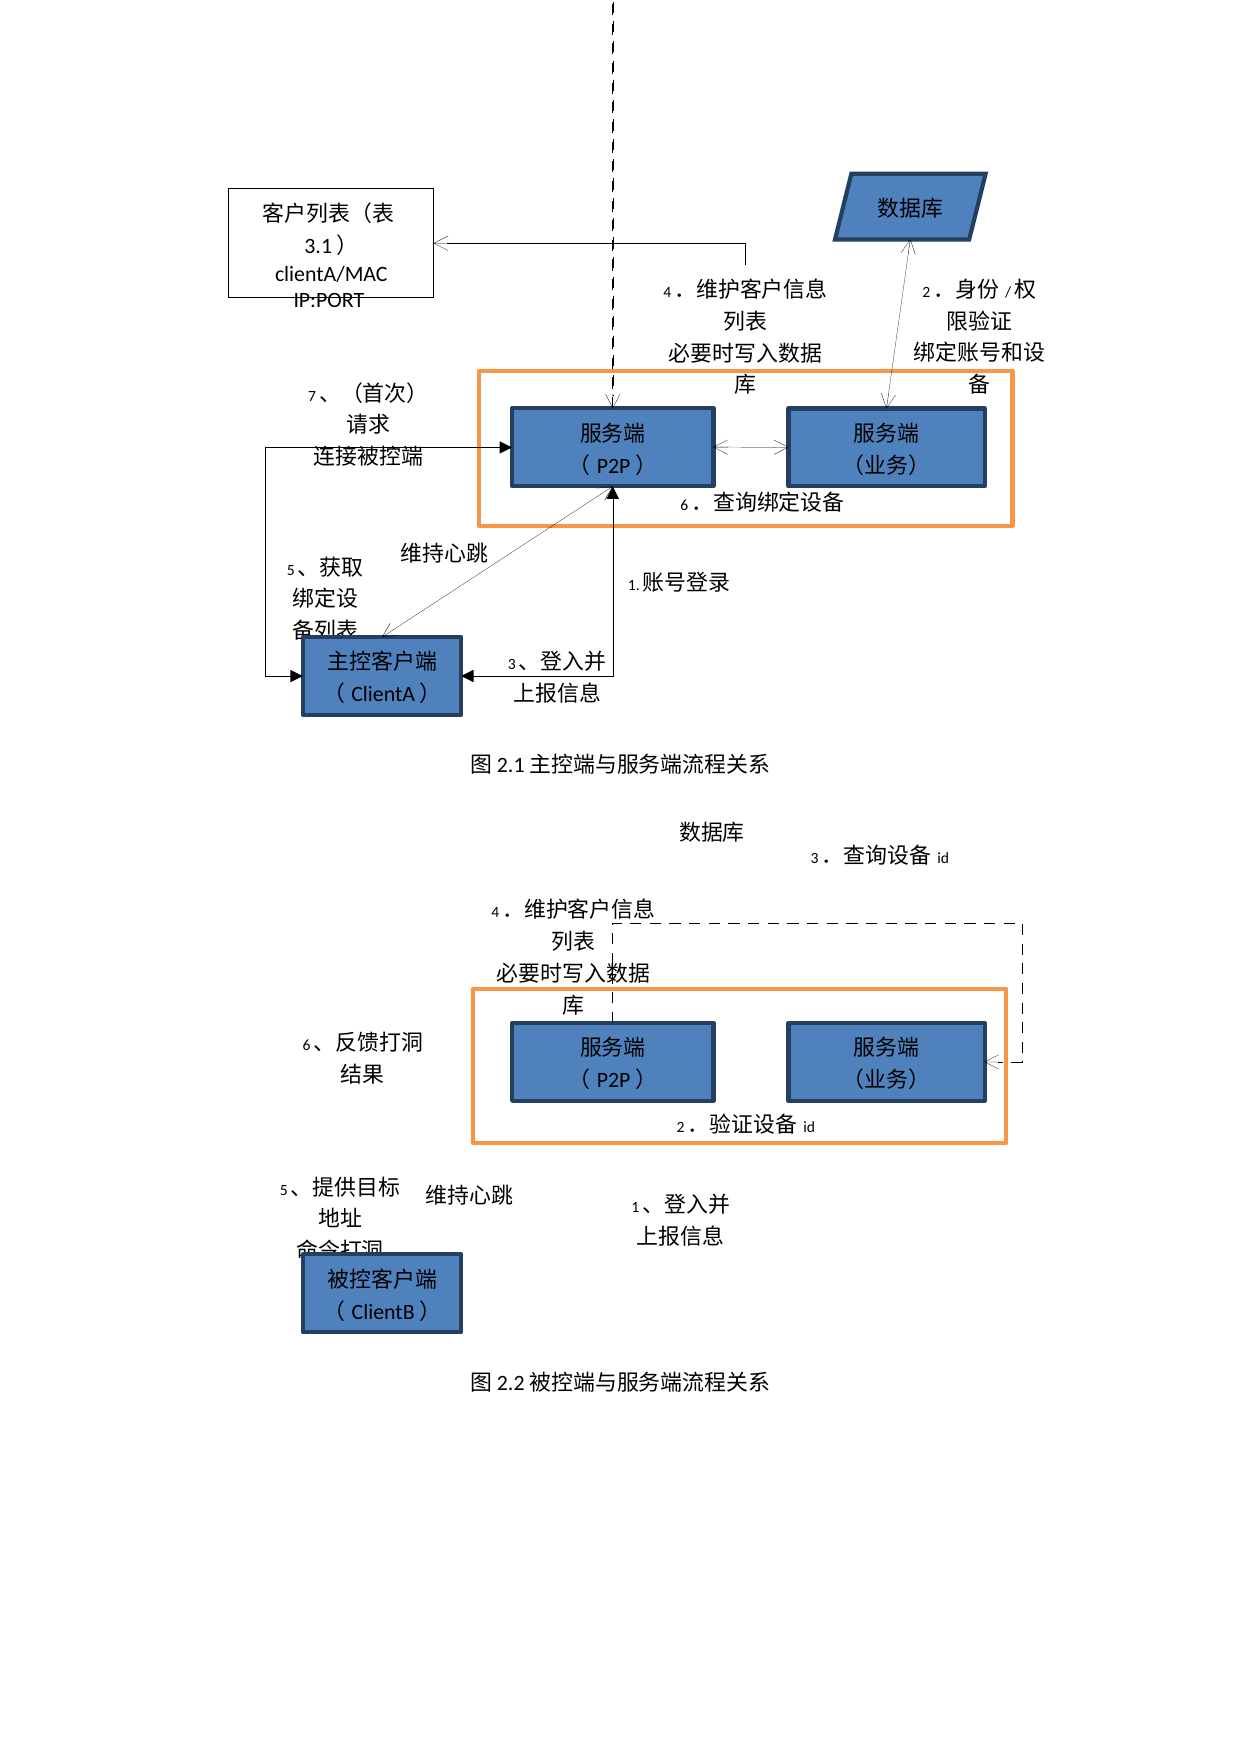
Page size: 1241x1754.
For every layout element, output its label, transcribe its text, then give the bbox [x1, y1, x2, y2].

text 图2.1 主控端与服务端流程关系 [187, 747, 1053, 779]
text 图2.2 被控端与服务端流程关系 [187, 1364, 1053, 1397]
